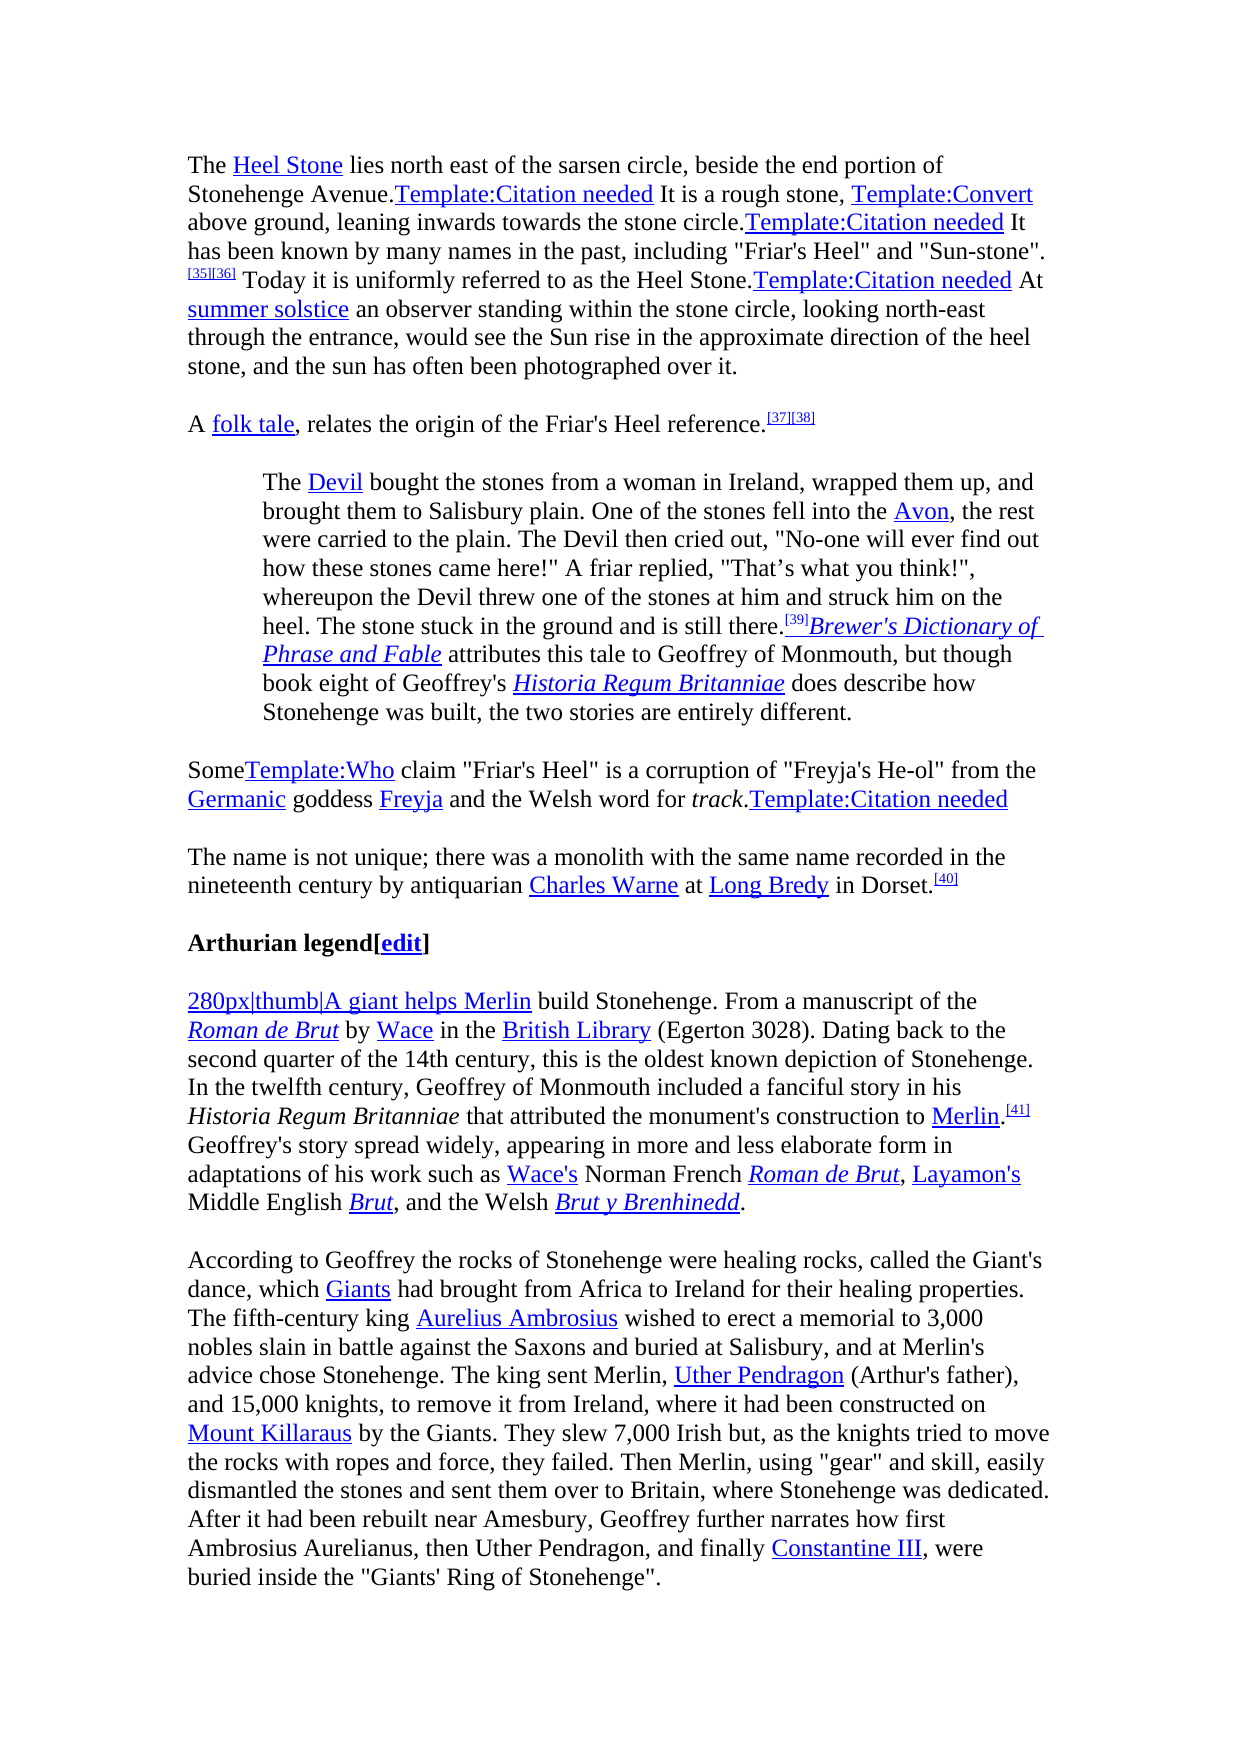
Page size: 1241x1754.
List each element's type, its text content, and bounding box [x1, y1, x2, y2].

text SomeTemplate:Who claim "Friar's Heel" is a corruption of "Freyja's He-ol" from the Germanic goddess Freyja and the Welsh word for track.Template:Citation needed [187, 755, 1053, 812]
text 280px|thumb|A giant helps Merlin build Stonehenge. From a manuscript of the Roman de Brut by Wace in the British Library (Egerton 3028). Dating back to the second quarter of the 14th century, this is the oldest known depiction of Stonehenge. In the twelfth century, Geoffrey of Monmouth included a fanciful story in his Historia Regum Britanniae that attributed the monument's construction to Merlin.[41] Geoffrey's story spread widely, appearing in more and less elaborate form in adaptations of his work such as Wace's Norman French Roman de Brut, Layamon's Middle English Brut, and the Welsh Brut y Brenhinedd. [187, 986, 1053, 1216]
text A folk tale, relates the origin of the Friar's Heel reference.[37][38] [187, 409, 1053, 438]
text The name is not unique; there was a monolith with the same name recorded in the nineteenth century by antiquarian Charles Warne at Long Bredy in Dorset.[40] [187, 842, 1053, 899]
text The Heel Stone lies north east of the sarsen circle, beside the end portion of Stonehenge Avenue.Template:Citation needed It is a rough stone, Template:Convert above ground, leaning inwards towards the stone circle.Template:Citation needed It has been known by many names in the past, including "Friar's Heel" and "Sun-stone".[35][36] Today it is uniformly referred to as the Heel Stone.Template:Citation needed At summer solstice an observer standing within the stone circle, looking north-east through the entrance, would see the Sun rise in the approximate direction of the heel stone, and the sun has often been photographed over it. [187, 150, 1053, 380]
text According to Geoffrey the rocks of Stonehenge were healing rocks, called the Giant's dance, which Giants had brought from Africa to Ireland for their healing properties. The fifth-century king Aurelius Ambrosius wished to erect a memorial to 3,000 nobles slain in battle against the Saxons and buried at Salisbury, and at Merlin's advice chose Stonehenge. The king sent Merlin, Uther Pendragon (Arthur's father), and 15,000 knights, to remove it from Ireland, where it had been constructed on Mount Killaraus by the Giants. They slew 7,000 Irish but, as the knights tried to move the rocks with ropes and force, they failed. Then Merlin, using "gear" and skill, easily dismantled the stones and sent them over to Britain, where Stonehenge was dedicated. After it had been rebuilt near Amesbury, Geoffrey further narrates how first Ambrosius Aurelianus, then Uther Pendragon, and finally Constantine III, were buried inside the "Giants' Ring of Stonehenge". [187, 1245, 1053, 1590]
text The Devil bought the stones from a woman in Ireland, wrapped them up, and brought them to Salisbury plain. One of the stones fell into the Avon, the rest were carried to the plain. The Devil then cried out, "No-one will ever find out how these stones came here!" A friar replied, "That’s what you think!", whereupon the Devil threw one of the stones at him and struck him on the heel. The stone stuck in the ground and is still there.[39]Brewer's Dictionary of Phrase and Fable attributes this tale to Geoffrey of Monmouth, but though book eight of Geoffrey's Historia Regum Britanniae does describe how Stonehenge was built, the two stories are entirely different. [262, 467, 1053, 726]
subtitle Arthurian legend[edit] [187, 928, 1053, 957]
